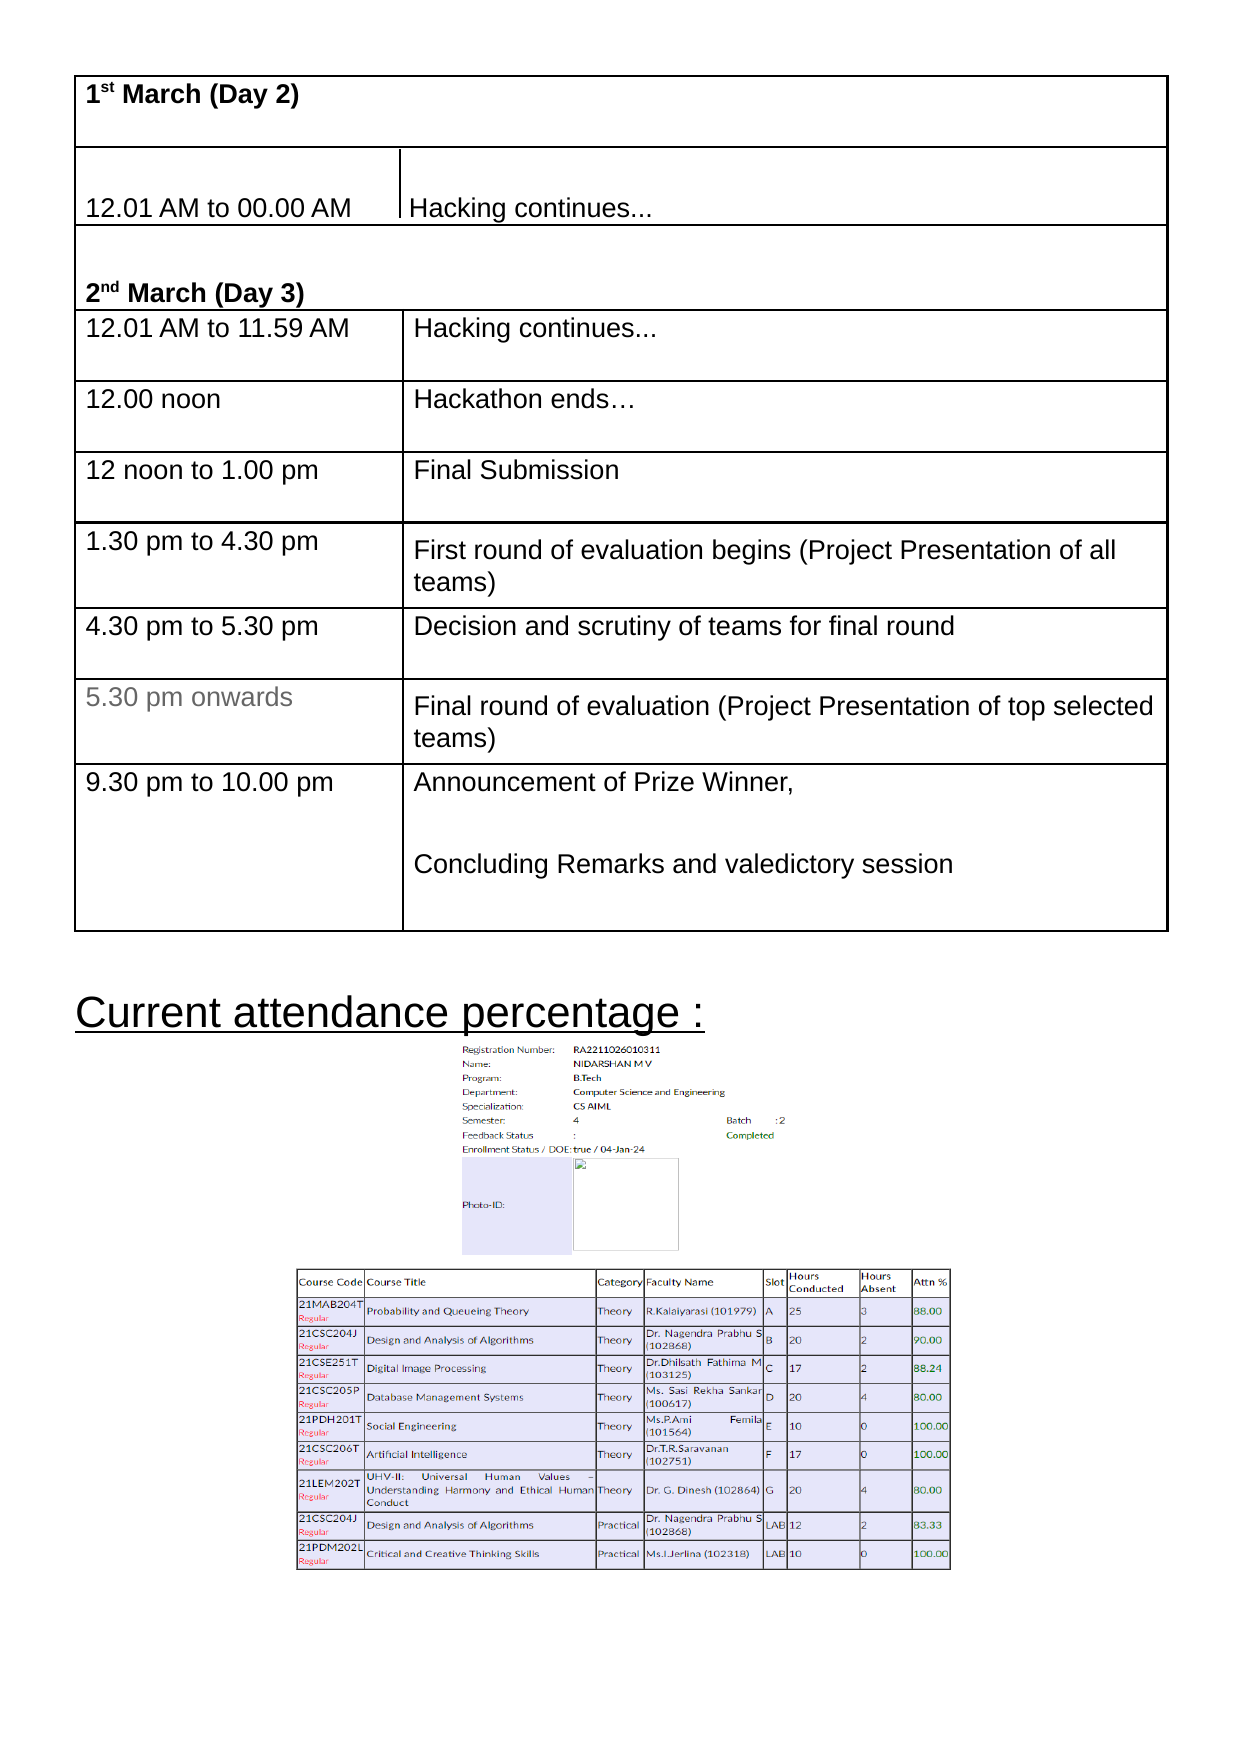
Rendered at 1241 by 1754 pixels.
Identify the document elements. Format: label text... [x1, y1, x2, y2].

table_cell Final Submission [404, 453, 1166, 521]
picture [267, 1040, 980, 1580]
table_cell First round of evaluation begins (Project Presentation of all teams) [404, 524, 1166, 607]
text Current attendance percentage : [75, 987, 1165, 1037]
table_cell Hacking continues... [404, 311, 1166, 380]
table_cell Hackathon ends… [404, 382, 1166, 451]
table_cell 1st March (Day 2) [76, 77, 1166, 146]
table_cell 12.00 noon [76, 382, 402, 451]
table_cell Announcement of Prize Winner, Concluding Remarks and valedictory session [404, 765, 1166, 930]
table_cell 2nd March (Day 3) [76, 226, 1166, 309]
table_cell 12 noon to 1.00 pm [76, 453, 402, 521]
table_cell 12.01 AM to 11.59 AM [76, 311, 402, 380]
table_cell Decision and scrutiny of teams for final round [404, 609, 1166, 677]
table_cell 1.30 pm to 4.30 pm [76, 524, 402, 607]
table_cell Final round of evaluation (Project Presentation of top selected teams) [404, 680, 1166, 763]
table_cell 4.30 pm to 5.30 pm [76, 609, 402, 677]
table_cell 5.30 pm onwards [76, 680, 402, 763]
table_cell 9.30 pm to 10.00 pm [76, 765, 402, 930]
table_cell 12.01 AM to 00.00 AM Hacking continues... [76, 148, 1166, 223]
